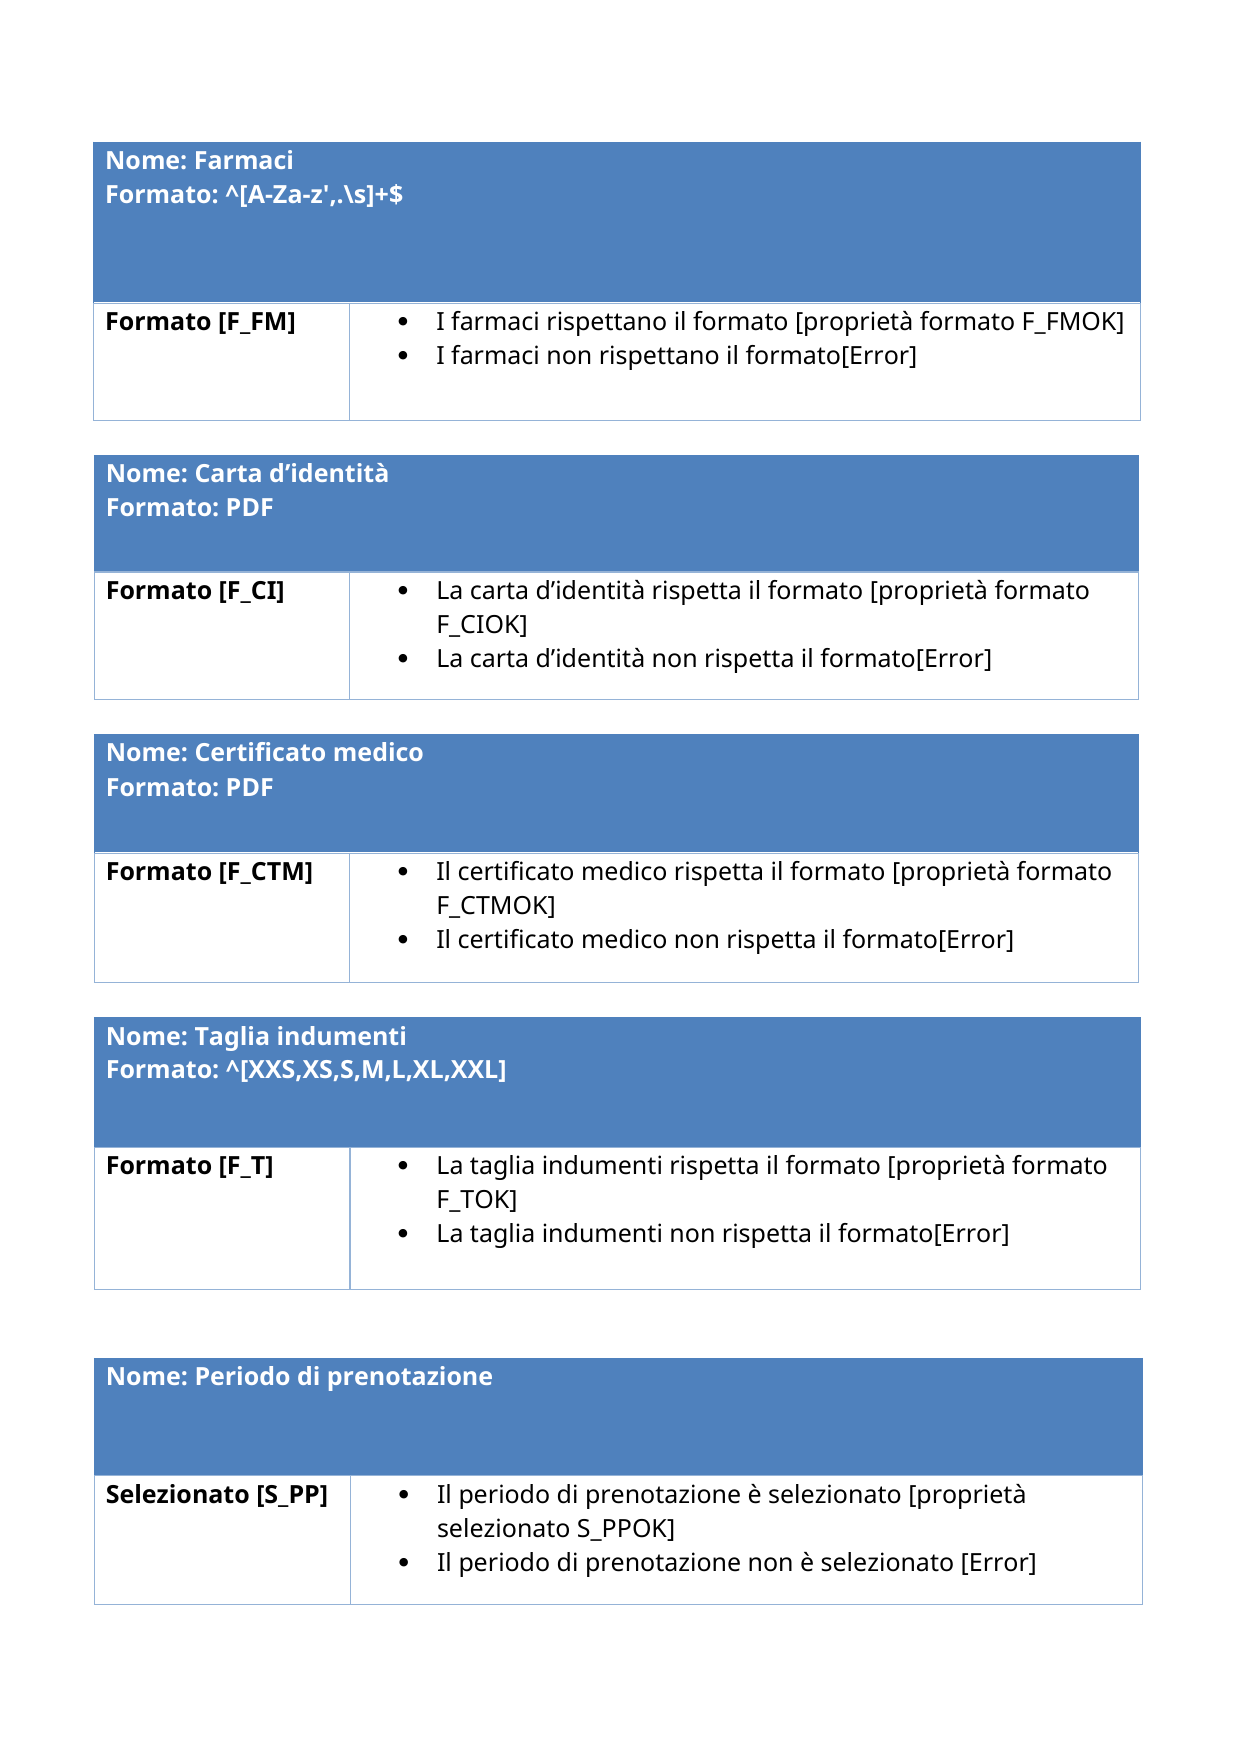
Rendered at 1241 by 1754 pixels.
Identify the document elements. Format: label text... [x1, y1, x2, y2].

table_cell Formato [F_CTM] [95, 854, 349, 982]
table_header Nome: Periodo di prenotazione [95, 1359, 1142, 1475]
table_cell La taglia indumenti rispetta il formato [proprietà formato F_TOK] La taglia indumenti non rispetta il formato[Error] [351, 1148, 1140, 1289]
table_cell Il periodo di prenotazione è selezionato [proprietà selezionato S_PPOK] Il periodo di prenotazione non è selezionato [Error] [351, 1476, 1142, 1604]
table_cell Il certificato medico rispetta il formato [proprietà formato F_CTMOK] Il certificato medico non rispetta il formato[Error] [350, 854, 1138, 982]
table_header Nome: Certificato medico Formato: PDF [95, 735, 1138, 852]
table_header Nome: Taglia indumenti Formato: ^[XXS,XS,S,M,L,XL,XXL] [95, 1018, 1140, 1147]
table_cell Selezionato [S_PP] [95, 1476, 350, 1604]
table_cell I farmaci rispettano il formato [proprietà formato F_FMOK] I farmaci non rispettano il formato[Error] [350, 304, 1140, 420]
table_cell La carta d’identità rispetta il formato [proprietà formato F_CIOK] La carta d’identità non rispetta il formato[Error] [350, 573, 1138, 699]
table_cell Formato [F_T] [95, 1148, 349, 1289]
table_header Nome: Carta d’identità Formato: PDF [95, 456, 1138, 571]
table_header Nome: Farmaci Formato: ^[A-Za-z',.\s]+$ [94, 143, 1140, 302]
table_cell Formato [F_FM] [94, 304, 349, 420]
table_cell Formato [F_CI] [95, 573, 349, 699]
